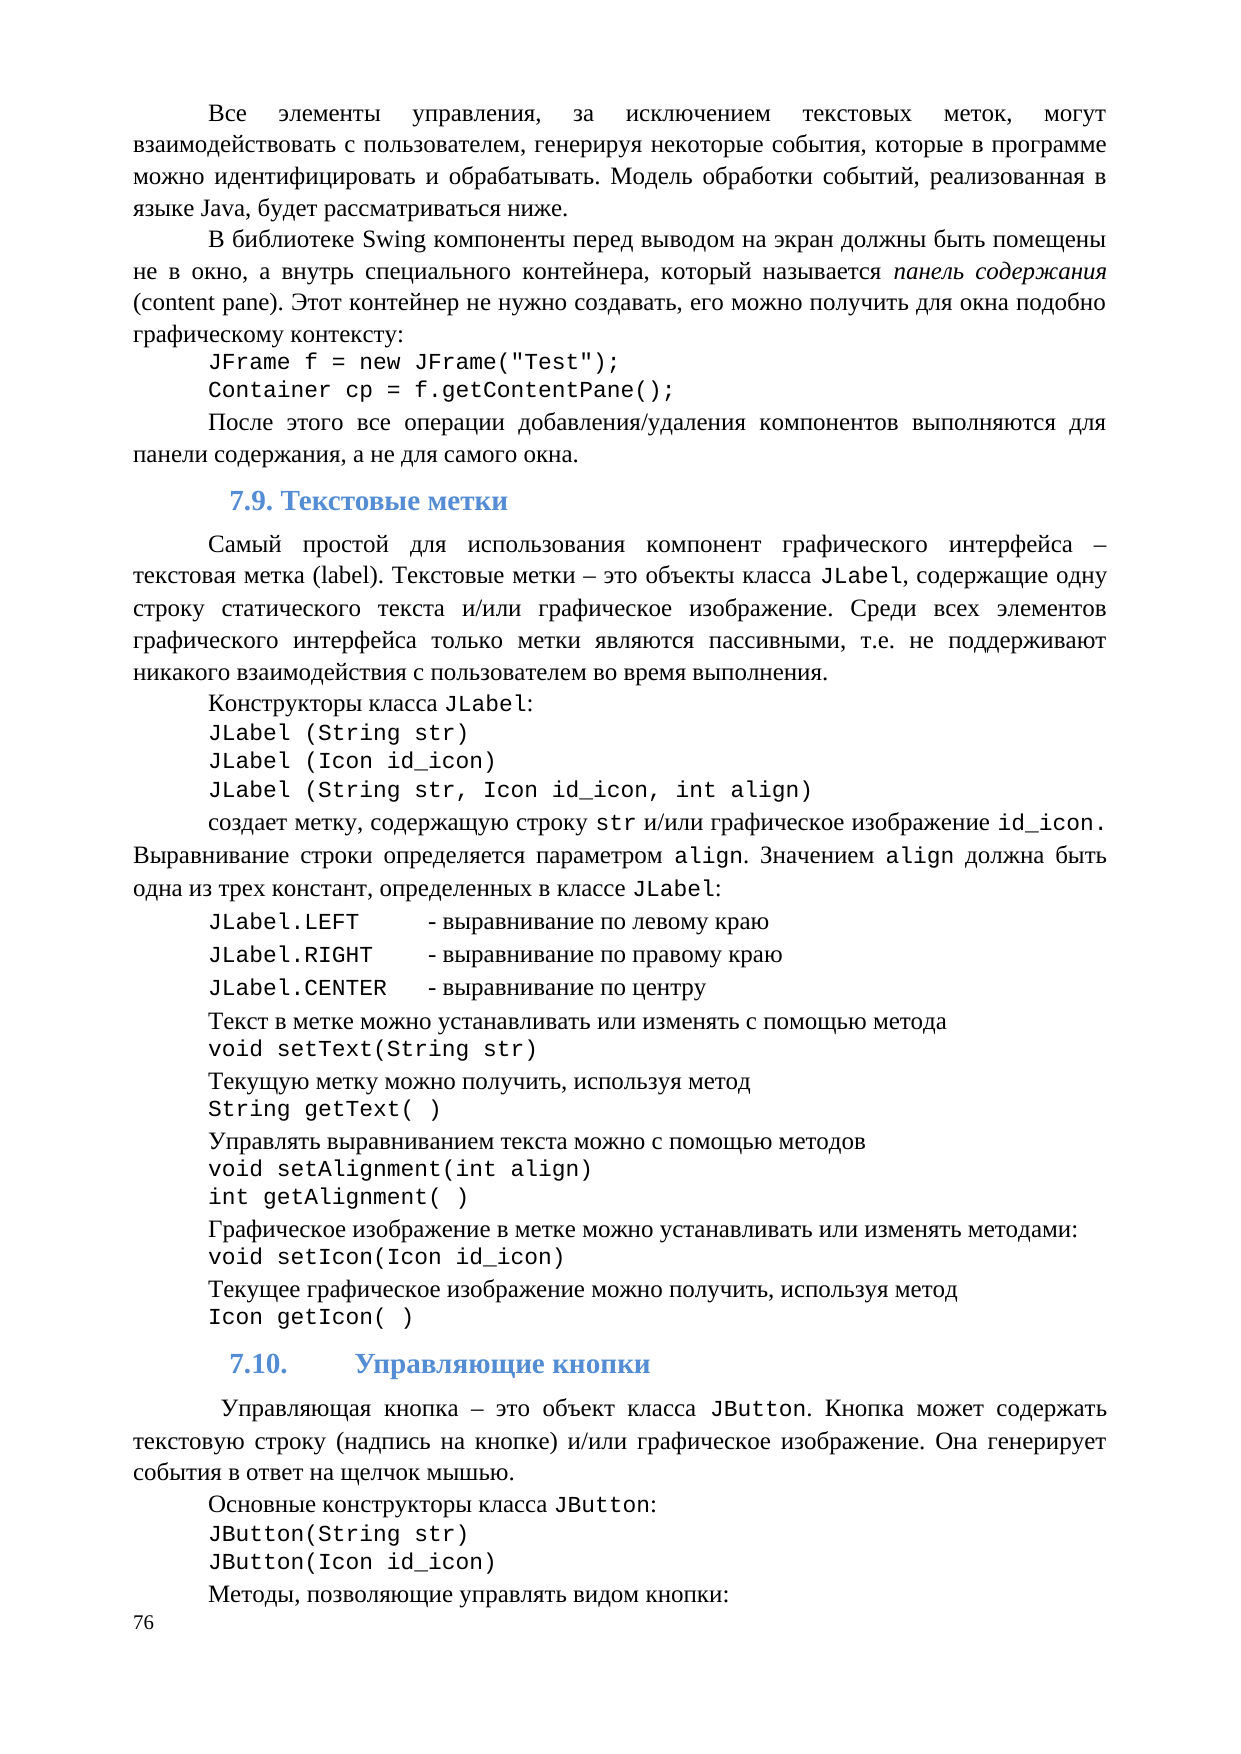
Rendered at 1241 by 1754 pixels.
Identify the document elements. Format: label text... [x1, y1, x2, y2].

text JButton(Icon id_icon) [133, 1551, 1107, 1576]
text Container cp = f.getContentPane(); [133, 379, 1107, 405]
text создает метку, содержащую строку str и/или графическое изображение id_icon. Выравнивание строки определяется параметром align. Значением align должна быть одна из трех констант, определенных в классе JLabel: [133, 807, 1107, 903]
text void setIcon(Icon id_icon) [133, 1246, 1107, 1272]
text int getAlignment( ) [133, 1186, 1107, 1212]
text Текущее графическое изображение можно получить, используя метод [133, 1274, 1107, 1303]
text Все элементы управления, за исключением текстовых меток, могут взаимодействовать с пользователем, генерируя некоторые события, которые в программе можно идентифицировать и обрабатывать. Модель обработки событий, реализованная в языке Java, будет рассматриваться ниже. [133, 98, 1107, 221]
text void setText(String str) [133, 1037, 1107, 1063]
text После этого все операции добавления/удаления компонентов выполняются для панели содержания, а не для самого окна. [133, 407, 1107, 468]
text void setAlignment(int align) [133, 1157, 1107, 1183]
text Управляющая кнопка – это объект класса JButton. Кнопка может содержать текстовую строку (надпись на кнопке) и/или графическое изображение. Она генерирует события в ответ на щелчок мышью. [133, 1393, 1107, 1486]
text Управлять выравниванием текста можно с помощью методов [133, 1126, 1107, 1154]
text JLabel.RIGHT - выравнивание по правому краю [133, 939, 1107, 969]
text String getText( ) [133, 1097, 1107, 1123]
text JLabel.LEFT - выравнивание по левому краю [133, 906, 1107, 936]
text Icon getIcon( ) [133, 1306, 1107, 1332]
text Текущую метку можно получить, используя метод [133, 1066, 1107, 1094]
subtitle Текстовые метки [229, 483, 1107, 516]
text Конструкторы класса JLabel: [133, 688, 1107, 718]
text Методы, позволяющие управлять видом кнопки: [133, 1579, 1107, 1608]
text JLabel (String str, Icon id_icon, int align) [133, 778, 1107, 804]
text JFrame f = new JFrame("Test"); [133, 350, 1107, 376]
text JButton(String str) [133, 1522, 1107, 1548]
text Основные конструкторы класса JButton: [133, 1489, 1107, 1519]
text Текст в метке можно устанавливать или изменять с помощью метода [133, 1006, 1107, 1034]
text Графическое изображение в метке можно устанавливать или изменять методами: [133, 1214, 1107, 1243]
text Самый простой для использования компонент графического интерфейса – текстовая метка (label). Текстовые метки – это объекты класса JLabel, содержащие одну строку статического текста и/или графическое изображение. Среди всех элементов графического интерфейса только метки являются пассивными, т.е. не поддерживают никакого взаимодействия с пользователем во время выполнения. [133, 529, 1107, 685]
text JLabel (String str) [133, 721, 1107, 747]
subtitle Управляющие кнопки [229, 1347, 1107, 1380]
text JLabel (Icon id_icon) [133, 750, 1107, 776]
text В библиотеке Swing компоненты перед выводом на экран должны быть помещены не в окно, а внутрь специального контейнера, который называется панель содержания (content pane). Этот контейнер не нужно создавать, его можно получить для окна подобно графическому контексту: [133, 224, 1107, 348]
text JLabel.CENTER - выравнивание по центру [133, 972, 1107, 1003]
